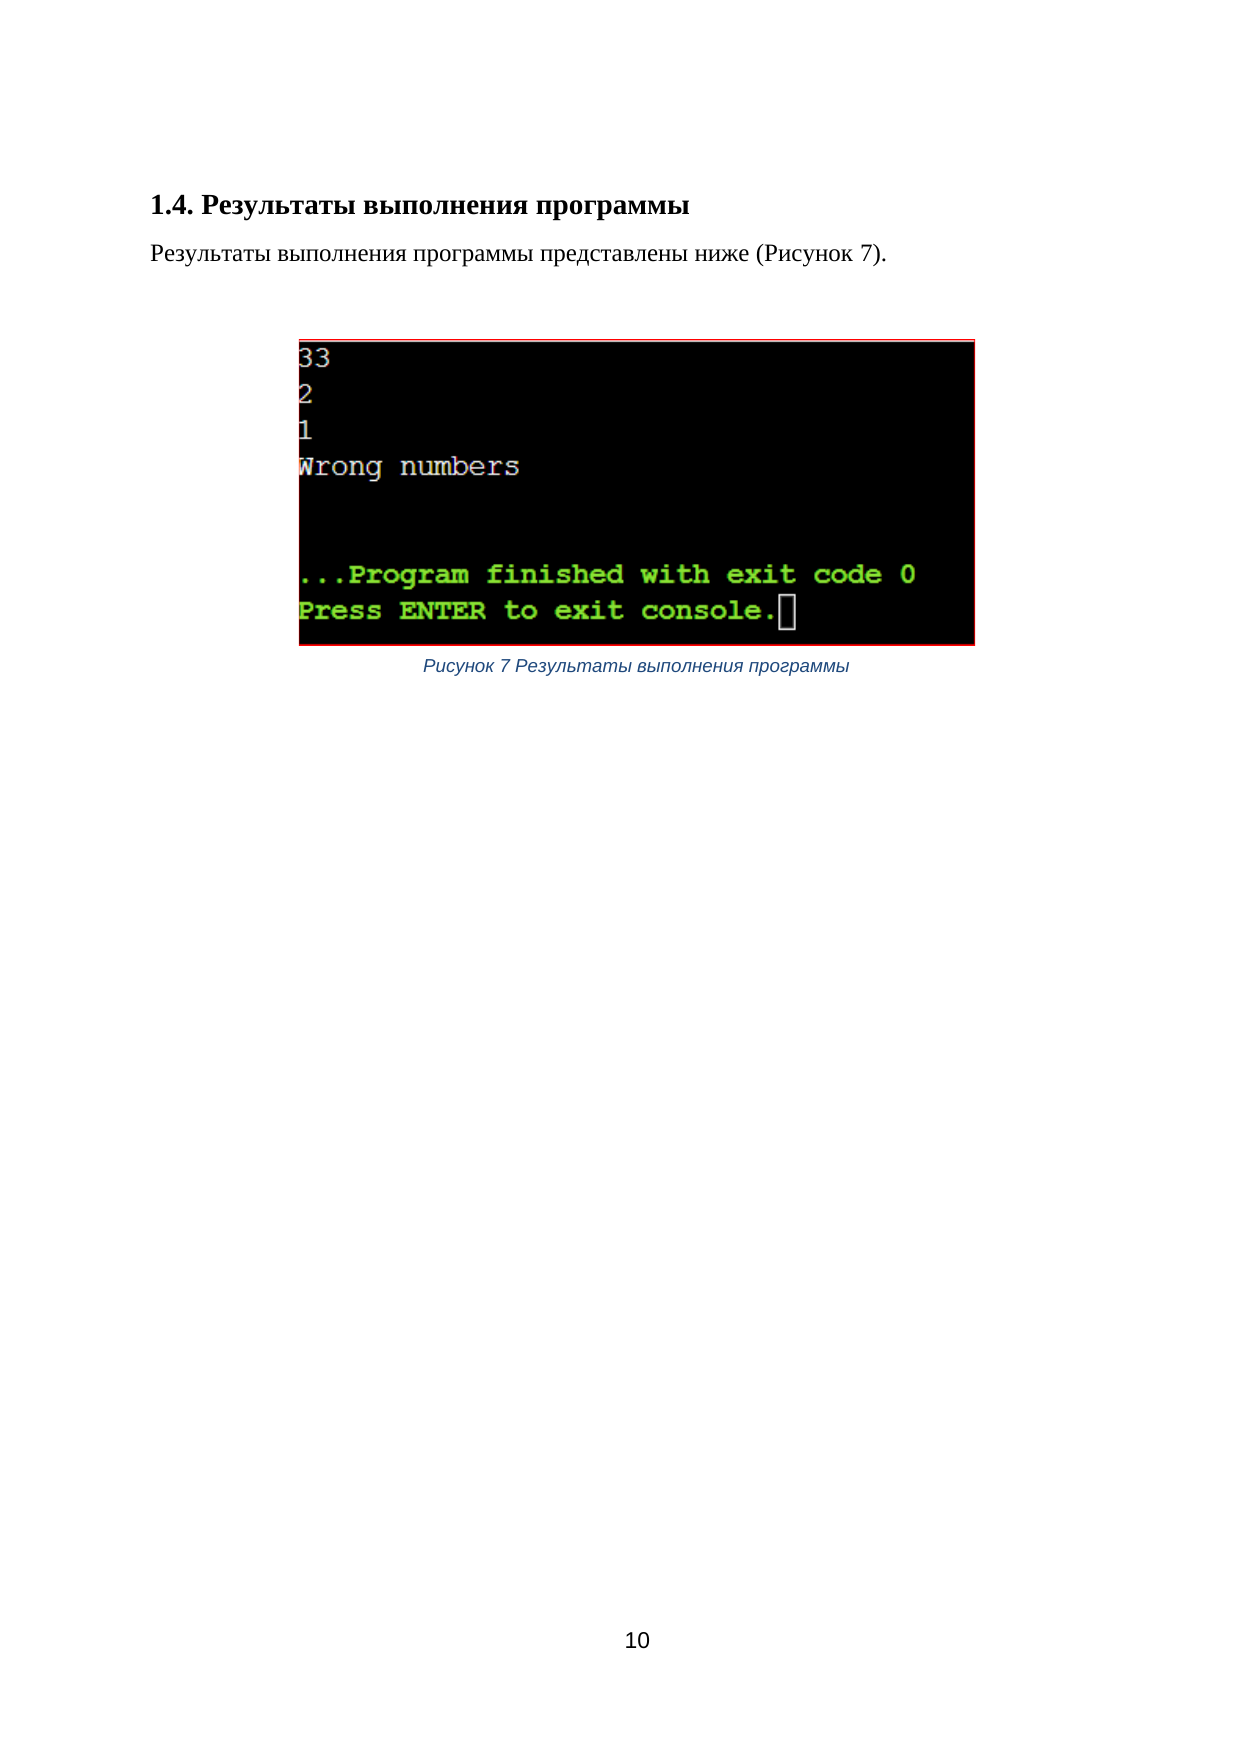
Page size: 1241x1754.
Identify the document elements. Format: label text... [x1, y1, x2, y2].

subtitle Результаты выполнения программы [150, 187, 1124, 221]
text Результаты выполнения программы представлены ниже (Рисунок 7). [150, 238, 1124, 267]
picture [298, 339, 976, 646]
